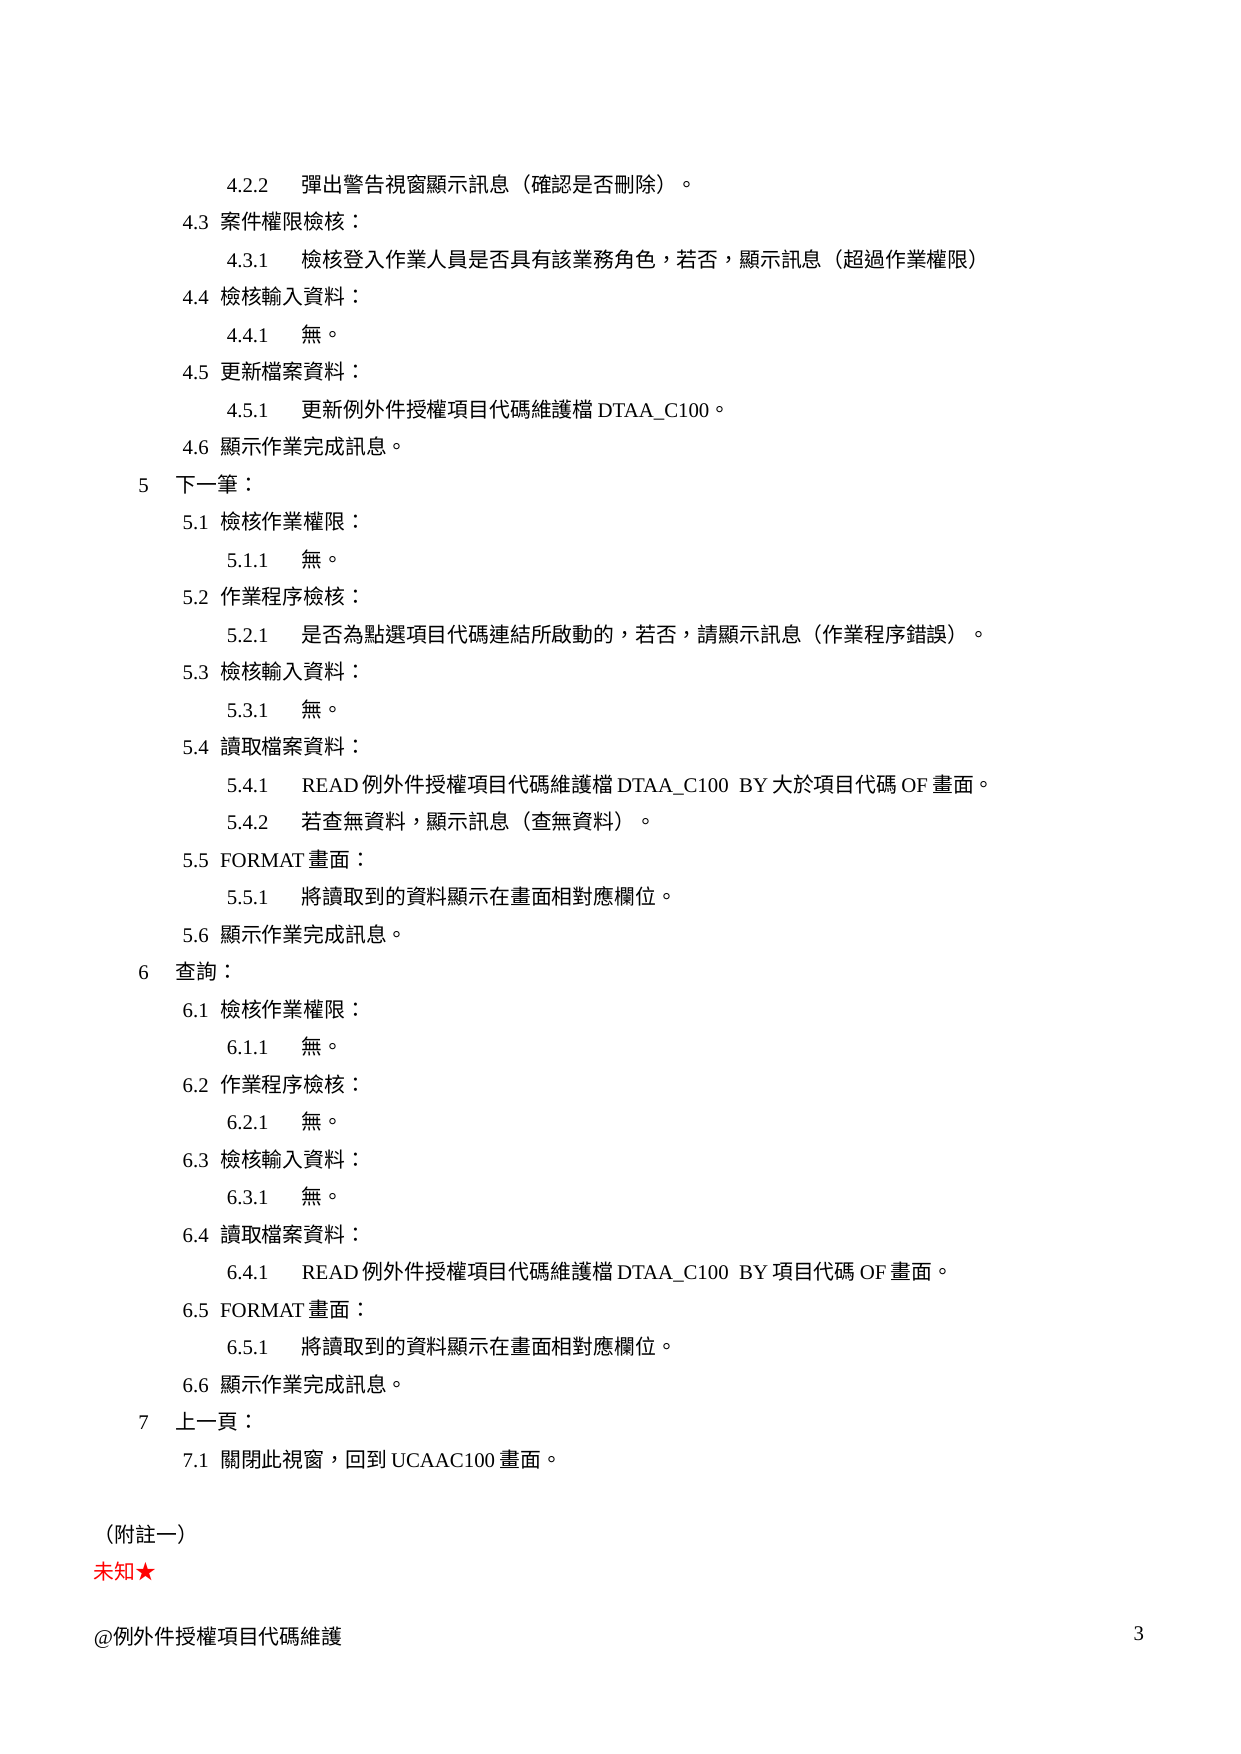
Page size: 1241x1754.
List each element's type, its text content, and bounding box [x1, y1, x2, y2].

text （附註一） [94, 1514, 1144, 1552]
list 無。 [227, 314, 1144, 352]
list READ例外件授權項目代碼維護檔DTAA_C100 BY大於項目代碼OF畫面。 [227, 764, 1144, 802]
list 顯示作業完成訊息。 [182, 1364, 1144, 1402]
list 檢核輸入資料： [182, 277, 1144, 314]
list 檢核登入作業人員是否具有該業務角色，若否，顯示訊息（超過作業權限） [227, 239, 1144, 277]
list 更新檔案資料： [182, 352, 1144, 389]
list 是否為點選項目代碼連結所啟動的，若否，請顯示訊息（作業程序錯誤）。 [227, 614, 1144, 652]
list 無。 [227, 1027, 1144, 1064]
list 無。 [227, 539, 1144, 577]
list 若查無資料，顯示訊息（查無資料）。 [227, 802, 1144, 839]
list 案件權限檢核： [182, 202, 1144, 239]
list 彈出警告視窗顯示訊息（確認是否刪除）。 [227, 164, 1144, 202]
list 無。 [227, 1177, 1144, 1214]
list 將讀取到的資料顯示在畫面相對應欄位。 [227, 877, 1144, 914]
list 作業程序檢核： [182, 577, 1144, 614]
list 下一筆： [138, 464, 1144, 502]
list 上一頁： [138, 1402, 1144, 1439]
list 檢核作業權限： [182, 502, 1144, 539]
list 檢核作業權限： [182, 989, 1144, 1027]
list READ例外件授權項目代碼維護檔DTAA_C100 BY項目代碼OF畫面。 [227, 1252, 1144, 1289]
list FORMAT畫面： [182, 1289, 1144, 1327]
list 顯示作業完成訊息。 [182, 914, 1144, 952]
list 查詢： [138, 952, 1144, 989]
list 更新例外件授權項目代碼維護檔DTAA_C100。 [227, 389, 1144, 427]
list FORMAT畫面： [182, 839, 1144, 877]
list 無。 [227, 689, 1144, 727]
list 將讀取到的資料顯示在畫面相對應欄位。 [227, 1327, 1144, 1364]
list 顯示作業完成訊息。 [182, 427, 1144, 464]
text 未知★ [94, 1552, 1144, 1589]
list 檢核輸入資料： [182, 1139, 1144, 1177]
list 讀取檔案資料： [182, 727, 1144, 764]
list 讀取檔案資料： [182, 1214, 1144, 1252]
list 無。 [227, 1102, 1144, 1139]
list 關閉此視窗，回到UCAAC100畫面。 [182, 1439, 1144, 1477]
list 檢核輸入資料： [182, 652, 1144, 689]
list 作業程序檢核： [182, 1064, 1144, 1102]
